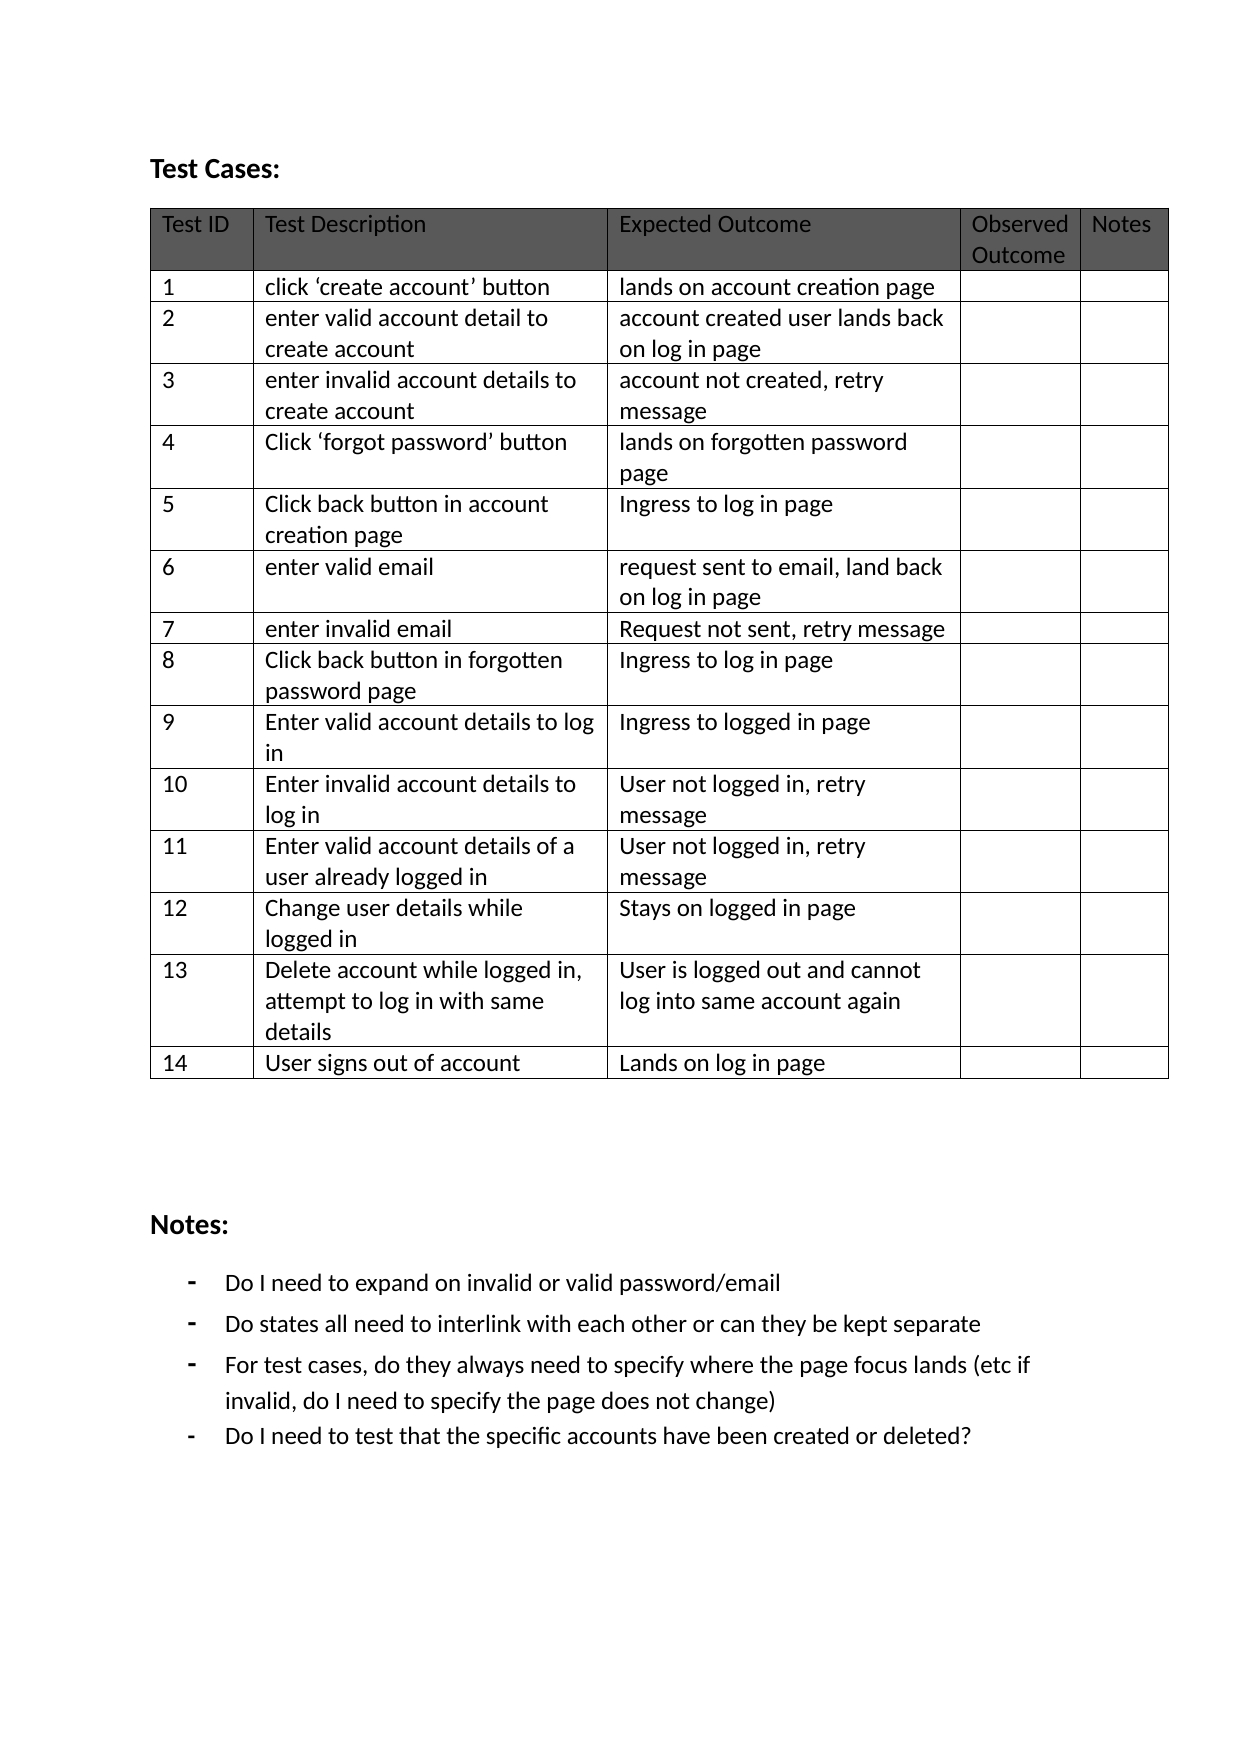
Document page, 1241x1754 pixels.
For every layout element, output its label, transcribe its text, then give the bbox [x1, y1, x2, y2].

table_cell 14 [151, 1047, 253, 1078]
table_cell account not created, retry message [608, 364, 960, 425]
table_cell [961, 613, 1080, 643]
table_cell [961, 551, 1080, 612]
table_cell User not logged in, retry message [608, 831, 960, 892]
table_cell [1081, 613, 1168, 643]
table_cell User signs out of account [254, 1047, 607, 1078]
table_header Test ID [151, 209, 253, 270]
table_cell 6 [151, 551, 253, 612]
table_cell 10 [151, 769, 253, 829]
table_cell account created user lands back on log in page [608, 302, 960, 363]
table_cell [961, 271, 1080, 301]
table_cell 2 [151, 302, 253, 363]
table_cell [961, 1047, 1080, 1078]
table_cell [961, 302, 1080, 363]
table_cell [1081, 1047, 1168, 1078]
table_cell Click ‘forgot password’ button [254, 426, 607, 487]
table_cell [961, 893, 1080, 954]
table_header Expected Outcome [608, 209, 960, 270]
table_cell [1081, 302, 1168, 363]
table_cell [1081, 271, 1168, 301]
table_cell [1081, 364, 1168, 425]
list For test cases, do they always need to specify where the page focus lands (etc if invalid, do I need to specify the page does not change) [187, 1345, 1090, 1416]
table_cell [961, 955, 1080, 1046]
text Notes: [150, 1206, 1090, 1241]
table_cell Delete account while logged in, attempt to log in with same details [254, 955, 607, 1046]
table_cell Request not sent, retry message [608, 613, 960, 643]
table_cell [1081, 831, 1168, 892]
table_cell Ingress to logged in page [608, 706, 960, 767]
table_cell Ingress to log in page [608, 489, 960, 549]
table_cell [961, 644, 1080, 705]
table_cell [961, 706, 1080, 767]
table_cell [961, 769, 1080, 829]
table_cell User not logged in, retry message [608, 769, 960, 829]
table_cell Enter valid account details to log in [254, 706, 607, 767]
table_header Observed Outcome [961, 209, 1080, 270]
table_cell [1081, 893, 1168, 954]
table_cell [1081, 769, 1168, 829]
table_cell enter valid account detail to create account [254, 302, 607, 363]
table_cell 3 [151, 364, 253, 425]
table_cell 1 [151, 271, 253, 301]
table_cell enter invalid account details to create account [254, 364, 607, 425]
table_cell [961, 364, 1080, 425]
table_cell lands on account creation page [608, 271, 960, 301]
list Do states all need to interlink with each other or can they be kept separate [187, 1304, 1090, 1340]
list Do I need to expand on invalid or valid password/email [187, 1263, 1090, 1299]
table_cell 4 [151, 426, 253, 487]
table_cell Enter valid account details of a user already logged in [254, 831, 607, 892]
list Do I need to test that the specific accounts have been created or deleted? [187, 1420, 1090, 1451]
table_cell enter invalid email [254, 613, 607, 643]
table_cell 11 [151, 831, 253, 892]
table_cell [1081, 955, 1168, 1046]
table_cell [961, 489, 1080, 549]
table_cell 9 [151, 706, 253, 767]
table_cell click ‘create account’ button [254, 271, 607, 301]
table_cell Enter invalid account details to log in [254, 769, 607, 829]
table_cell Click back button in account creation page [254, 489, 607, 549]
table_cell Lands on log in page [608, 1047, 960, 1078]
table_cell 5 [151, 489, 253, 549]
text Test Cases: [150, 150, 1090, 186]
table_header Notes [1081, 209, 1168, 270]
table_cell Click back button in forgotten password page [254, 644, 607, 705]
table_cell User is logged out and cannot log into same account again [608, 955, 960, 1046]
table_cell [1081, 644, 1168, 705]
table_cell [1081, 426, 1168, 487]
table_cell Ingress to log in page [608, 644, 960, 705]
table_cell 8 [151, 644, 253, 705]
table_cell [1081, 489, 1168, 549]
table_cell 12 [151, 893, 253, 954]
table_cell [961, 426, 1080, 487]
table_cell [961, 831, 1080, 892]
table_cell [1081, 551, 1168, 612]
table_header Test Description [254, 209, 607, 270]
table_cell [1081, 706, 1168, 767]
table_cell 13 [151, 955, 253, 1046]
table_cell request sent to email, land back on log in page [608, 551, 960, 612]
table_cell enter valid email [254, 551, 607, 612]
table_cell 7 [151, 613, 253, 643]
table_cell lands on forgotten password page [608, 426, 960, 487]
table_cell Stays on logged in page [608, 893, 960, 954]
table_cell Change user details while logged in [254, 893, 607, 954]
